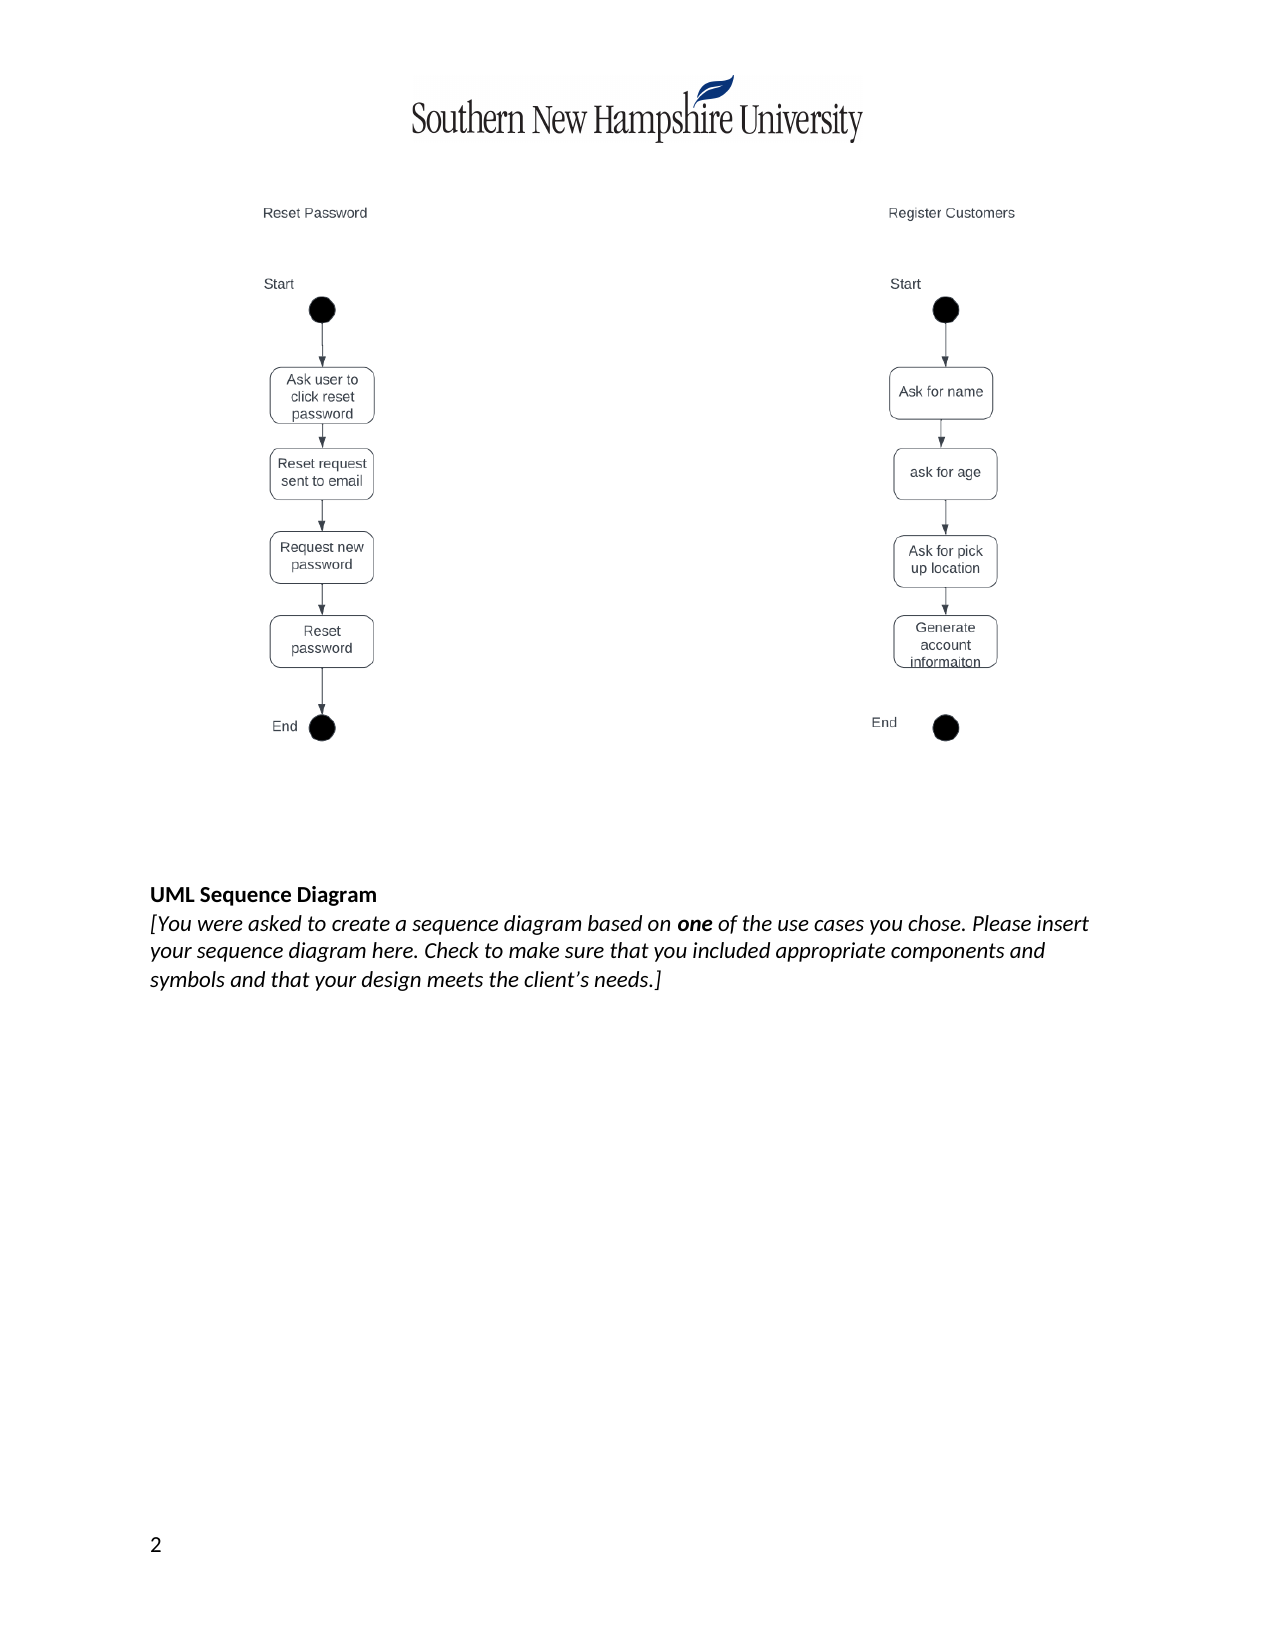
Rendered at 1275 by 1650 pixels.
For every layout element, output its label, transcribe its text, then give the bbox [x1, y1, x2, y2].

picture [412, 75, 863, 143]
text [You were asked to create a sequence diagram based on one of the use cases you chose. Please insert your sequence diagram here. Check to make sure that you included appropriate components and symbols and that your design meets the client’s needs.] [150, 909, 1125, 993]
subtitle UML Sequence Diagram [150, 881, 1125, 909]
